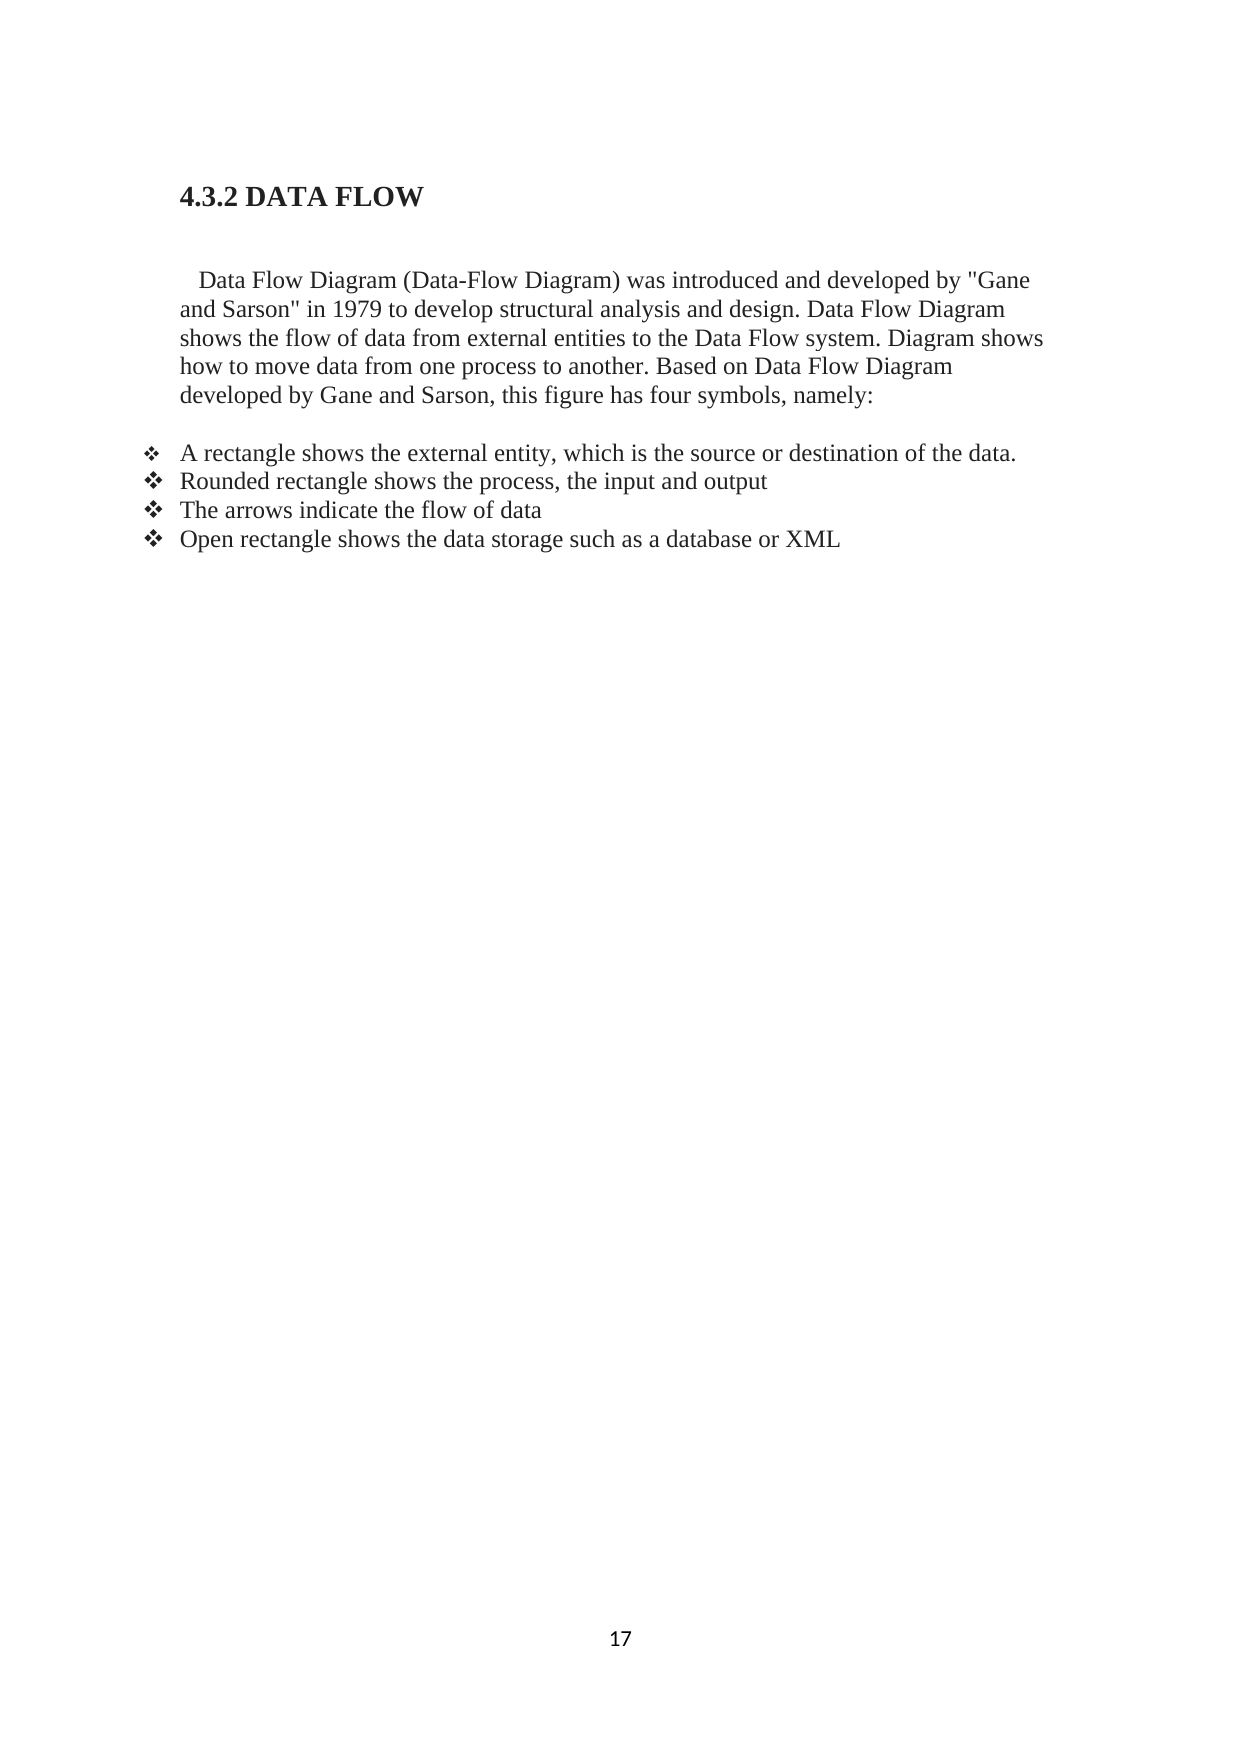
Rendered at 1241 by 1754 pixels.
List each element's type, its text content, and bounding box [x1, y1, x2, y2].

list A rectangle shows the external entity, which is the source or destination of the data. [142, 438, 1061, 466]
text Data Flow Diagram (Data-Flow Diagram) was introduced and developed by "Gane and Sarson" in 1979 to develop structural analysis and design. Data Flow Diagram shows the flow of data from external entities to the Data Flow system. Diagram shows how to move data from one process to another. Based on Data Flow Diagram developed by Gane and Sarson, this figure has four symbols, namely: [179, 241, 1061, 409]
list Rounded rectangle shows the process, the input and output [142, 466, 1061, 495]
list The arrows indicate the flow of data [142, 495, 1061, 524]
text 4.3.2 DATA FLOW [179, 179, 1061, 212]
list Open rectangle shows the data storage such as a database or XML [142, 524, 1061, 553]
